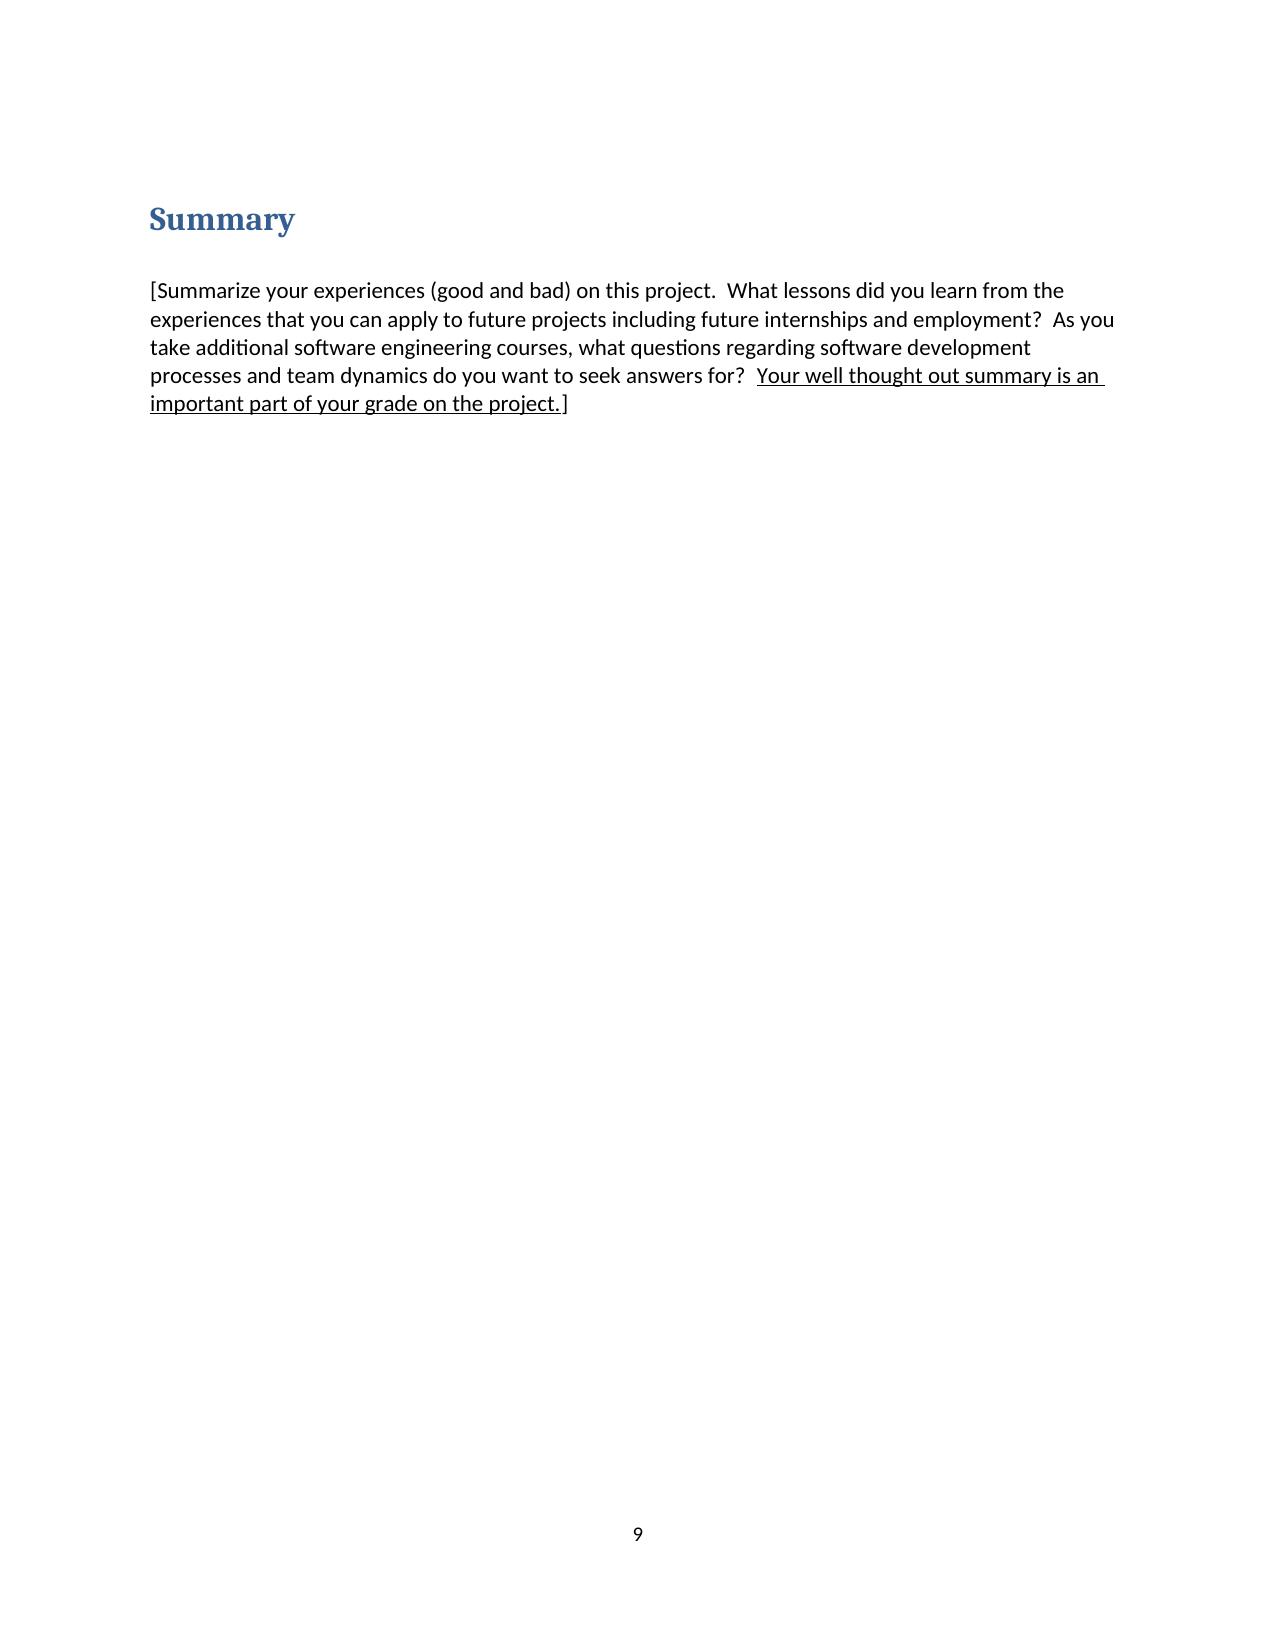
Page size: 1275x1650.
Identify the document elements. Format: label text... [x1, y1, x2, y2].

subtitle Summary [150, 200, 1125, 238]
text [Summarize your experiences (good and bad) on this project. What lessons did you learn from the experiences that you can apply to future projects including future internships and employment? As you take additional software engineering courses, what questions regarding software development processes and team dynamics do you want to seek answers for? Your well thought out summary is an important part of your grade on the project.] [150, 277, 1125, 417]
